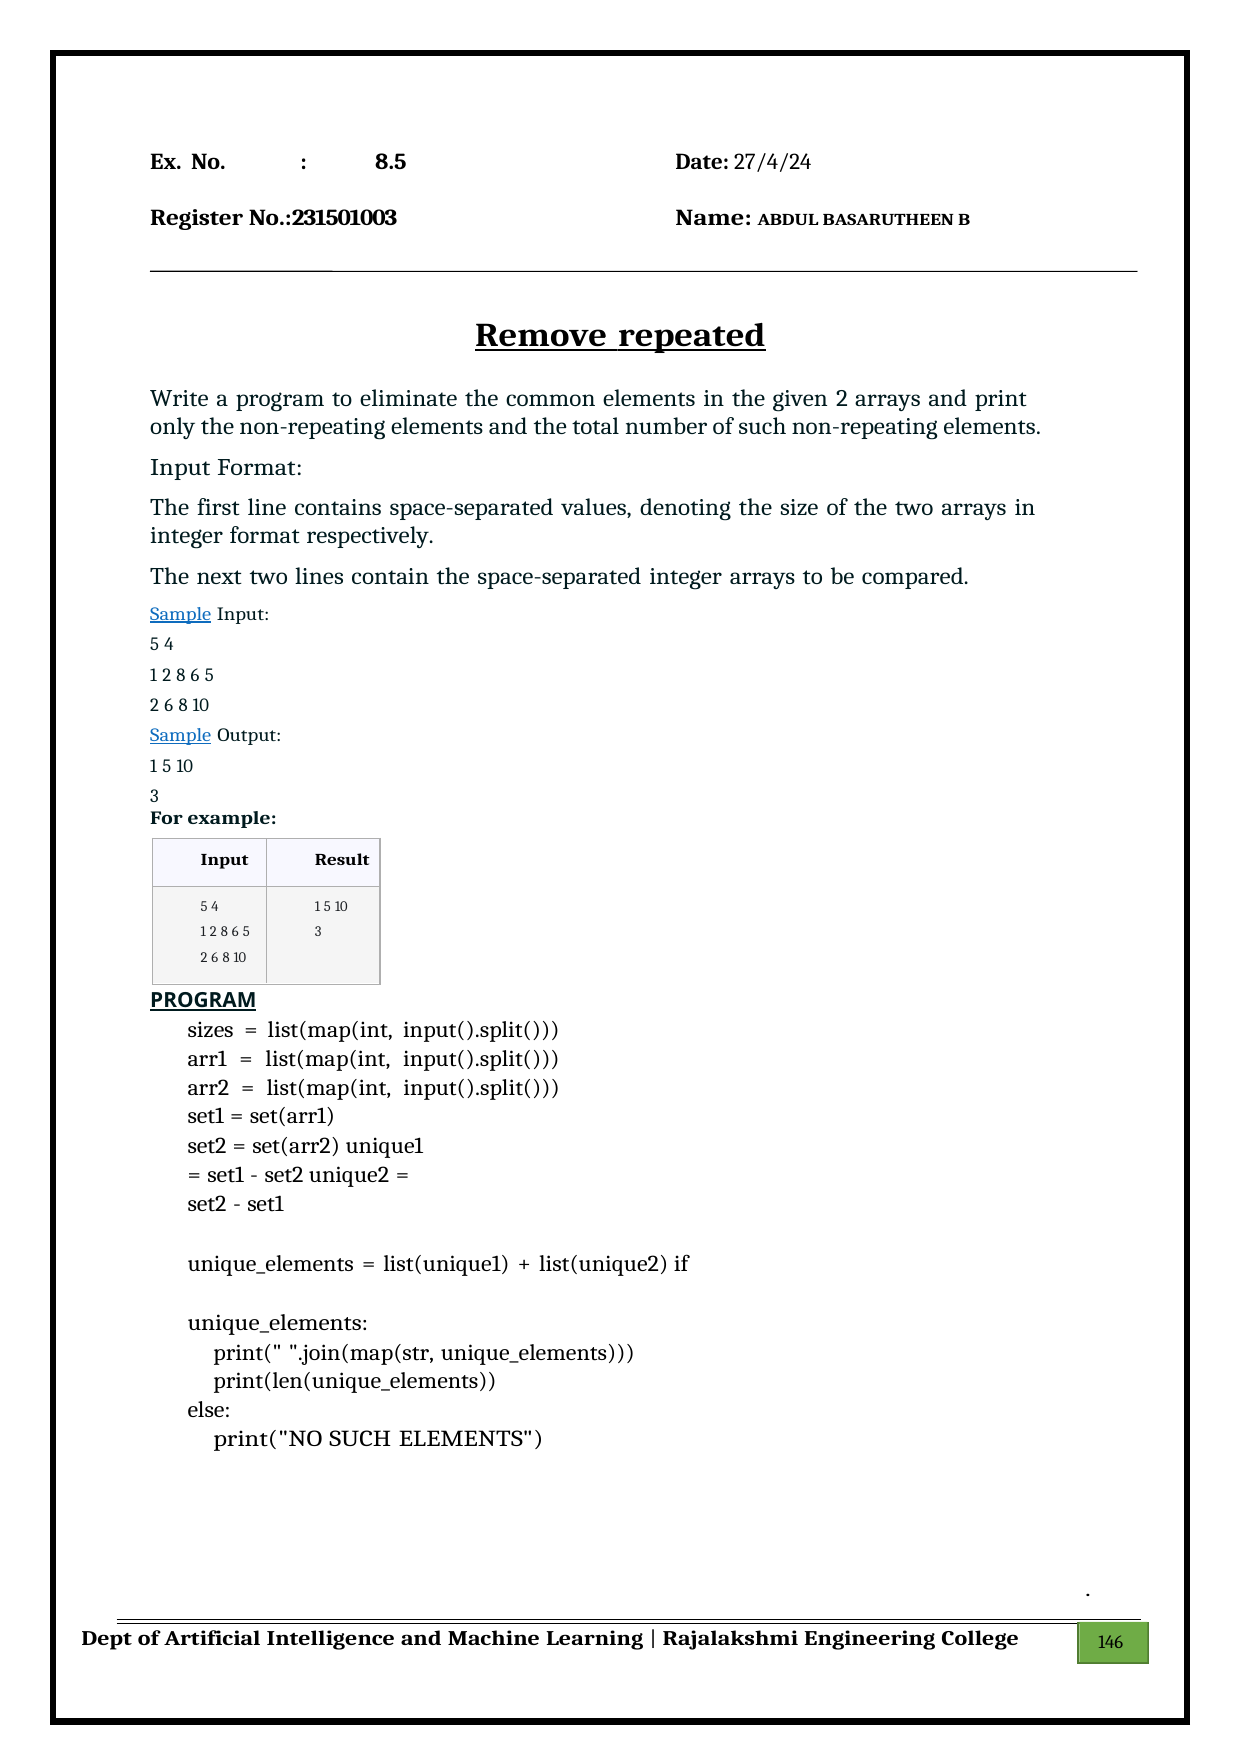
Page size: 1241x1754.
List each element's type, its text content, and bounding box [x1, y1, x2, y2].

text 1 5 10 [150, 756, 1138, 777]
text 5 4 [150, 634, 1138, 655]
text Sample Input: [150, 603, 1138, 625]
text print("NO SUCH ELEMENTS") [213, 1426, 1138, 1452]
text Register No.:231501003 Name: ABDUL BASARUTHEEN B [150, 204, 1138, 231]
text sizes = list(map(int, input().split())) arr1 = list(map(int, input().split())) arr2 = list(map(int, input().split())) set1 = set(arr1) [187, 1016, 560, 1130]
text print(" ".join(map(str, unique_elements))) [213, 1342, 1138, 1365]
table_cell 1 5 10 3 [267, 887, 379, 983]
text Write a program to eliminate the common elements in the given 2 arrays and print only the non-repeating elements and the total number of such non-repeating elements. [150, 384, 1072, 440]
text Input Format: [150, 453, 1138, 481]
text 2 6 8 10 [150, 694, 1138, 716]
text Sample Output: [150, 725, 1138, 746]
text unique_elements = list(unique1) + list(unique2) if unique_elements: [187, 1224, 692, 1342]
text print(len(unique_elements)) else: [187, 1368, 530, 1423]
text For example: [150, 808, 1138, 829]
text The next two lines contain the space-separated integer arrays to be compared. [150, 563, 1138, 590]
text Ex. No. : 8.5 Date: 27/4/24 [150, 149, 1138, 175]
subtitle Remove repeated [155, 317, 1086, 355]
text PROGRAM [150, 985, 1138, 1013]
text set2 = set(arr2) unique1 = set1 - set2 unique2 = set2 - set1 [187, 1133, 428, 1217]
text 3 [150, 786, 1138, 807]
table_cell 5 4 1 2 8 6 5 2 6 8 10 [153, 887, 266, 983]
text 1 2 8 6 5 [150, 664, 1138, 686]
table_header Result [267, 839, 379, 886]
text The first line contains space-separated values, denoting the size of the two arrays in integer format respectively. [150, 494, 1090, 550]
table_header Input [153, 839, 266, 886]
